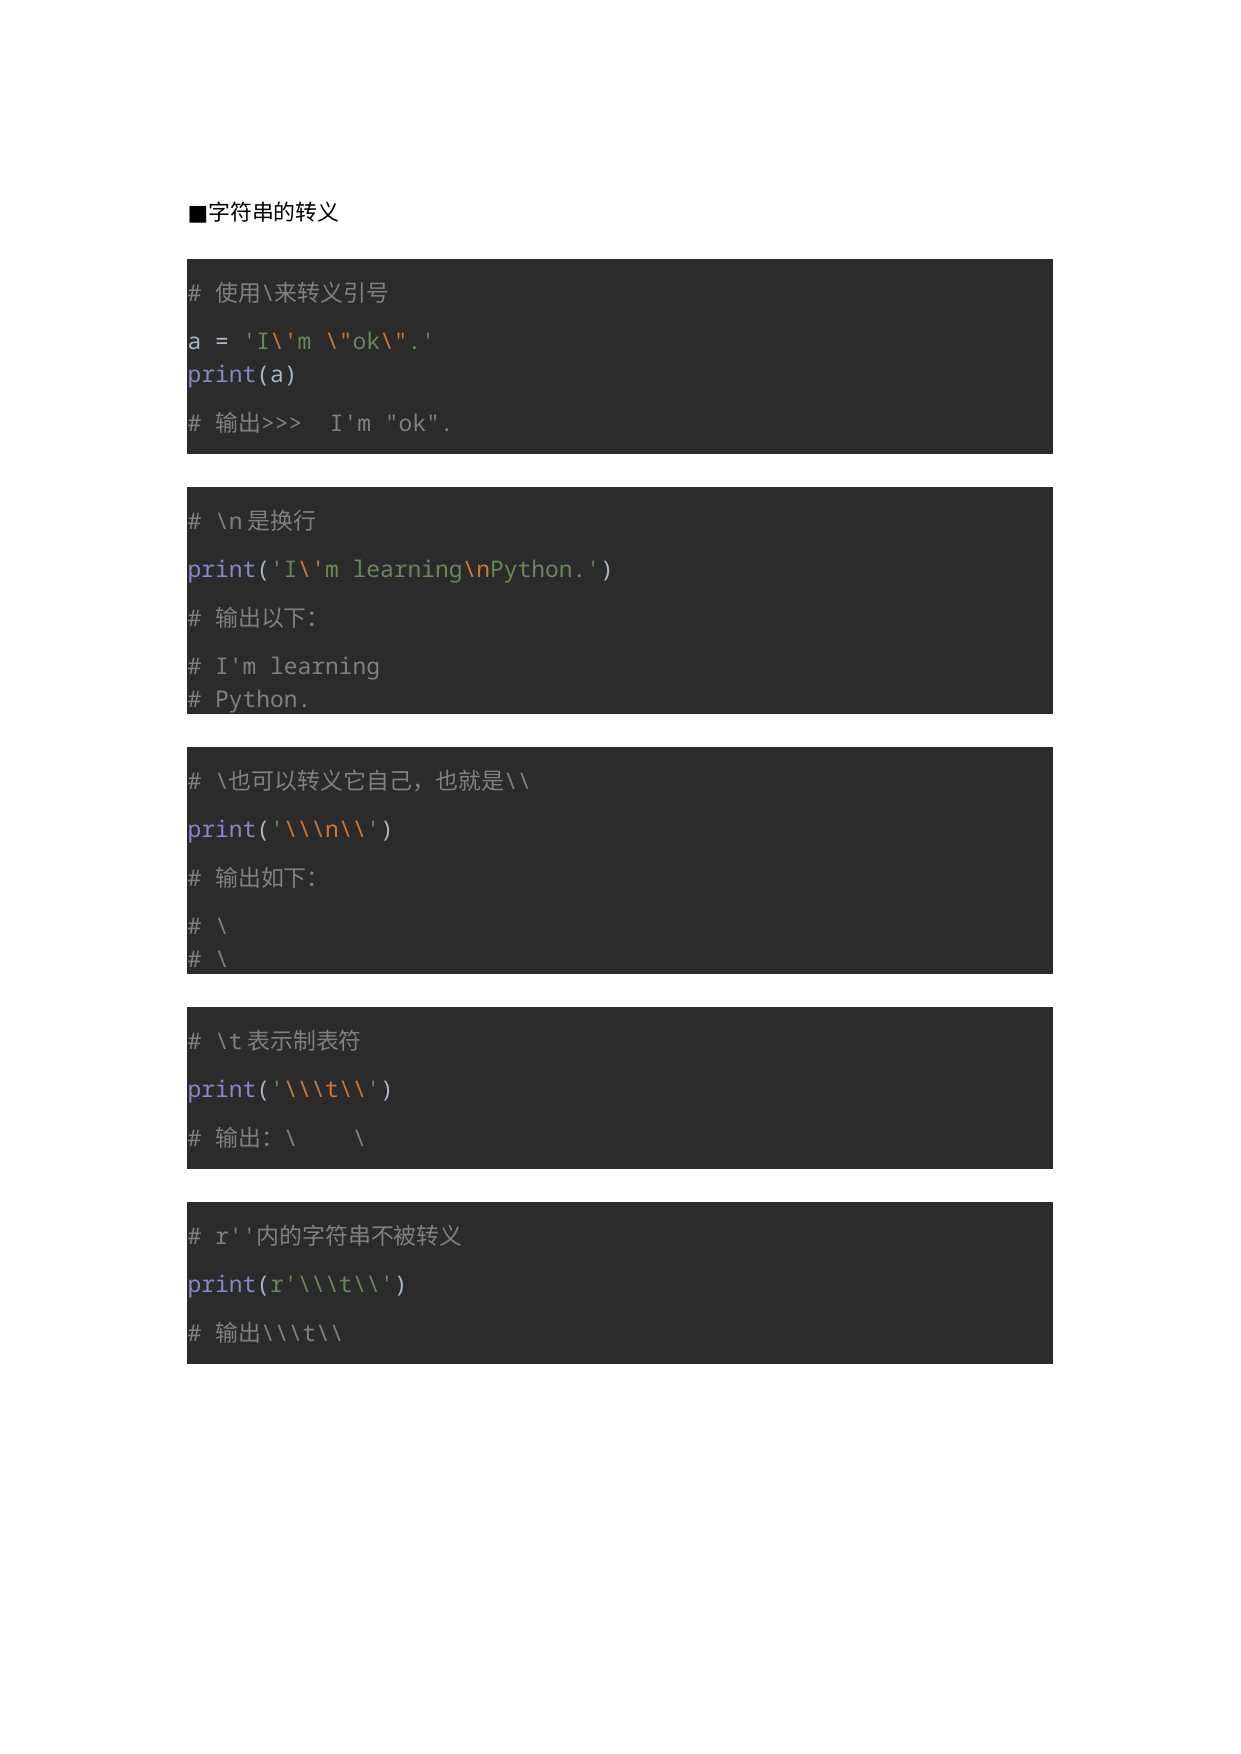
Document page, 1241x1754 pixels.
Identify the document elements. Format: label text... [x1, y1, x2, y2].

text ■字符串的转义 [187, 194, 1053, 227]
text # \n是换行 print('I\'m learning\nPython.') # 输出以下： # I'm learning # Python. [187, 487, 1053, 714]
text # r''内的字符串不被转义 print(r'\\\t\\') # 输出\\\t\\ [187, 1202, 1053, 1364]
text # \也可以转义它自己，也就是\\ print('\\\n\\') # 输出如下： # \ # \ [187, 747, 1053, 974]
text # \t表示制表符 print('\\\t\\') # 输出：\ \ [187, 1007, 1053, 1169]
text # 使用\来转义引号 a = 'I\'m \"ok\".' print(a) # 输出>>> I'm "ok". [187, 259, 1053, 454]
